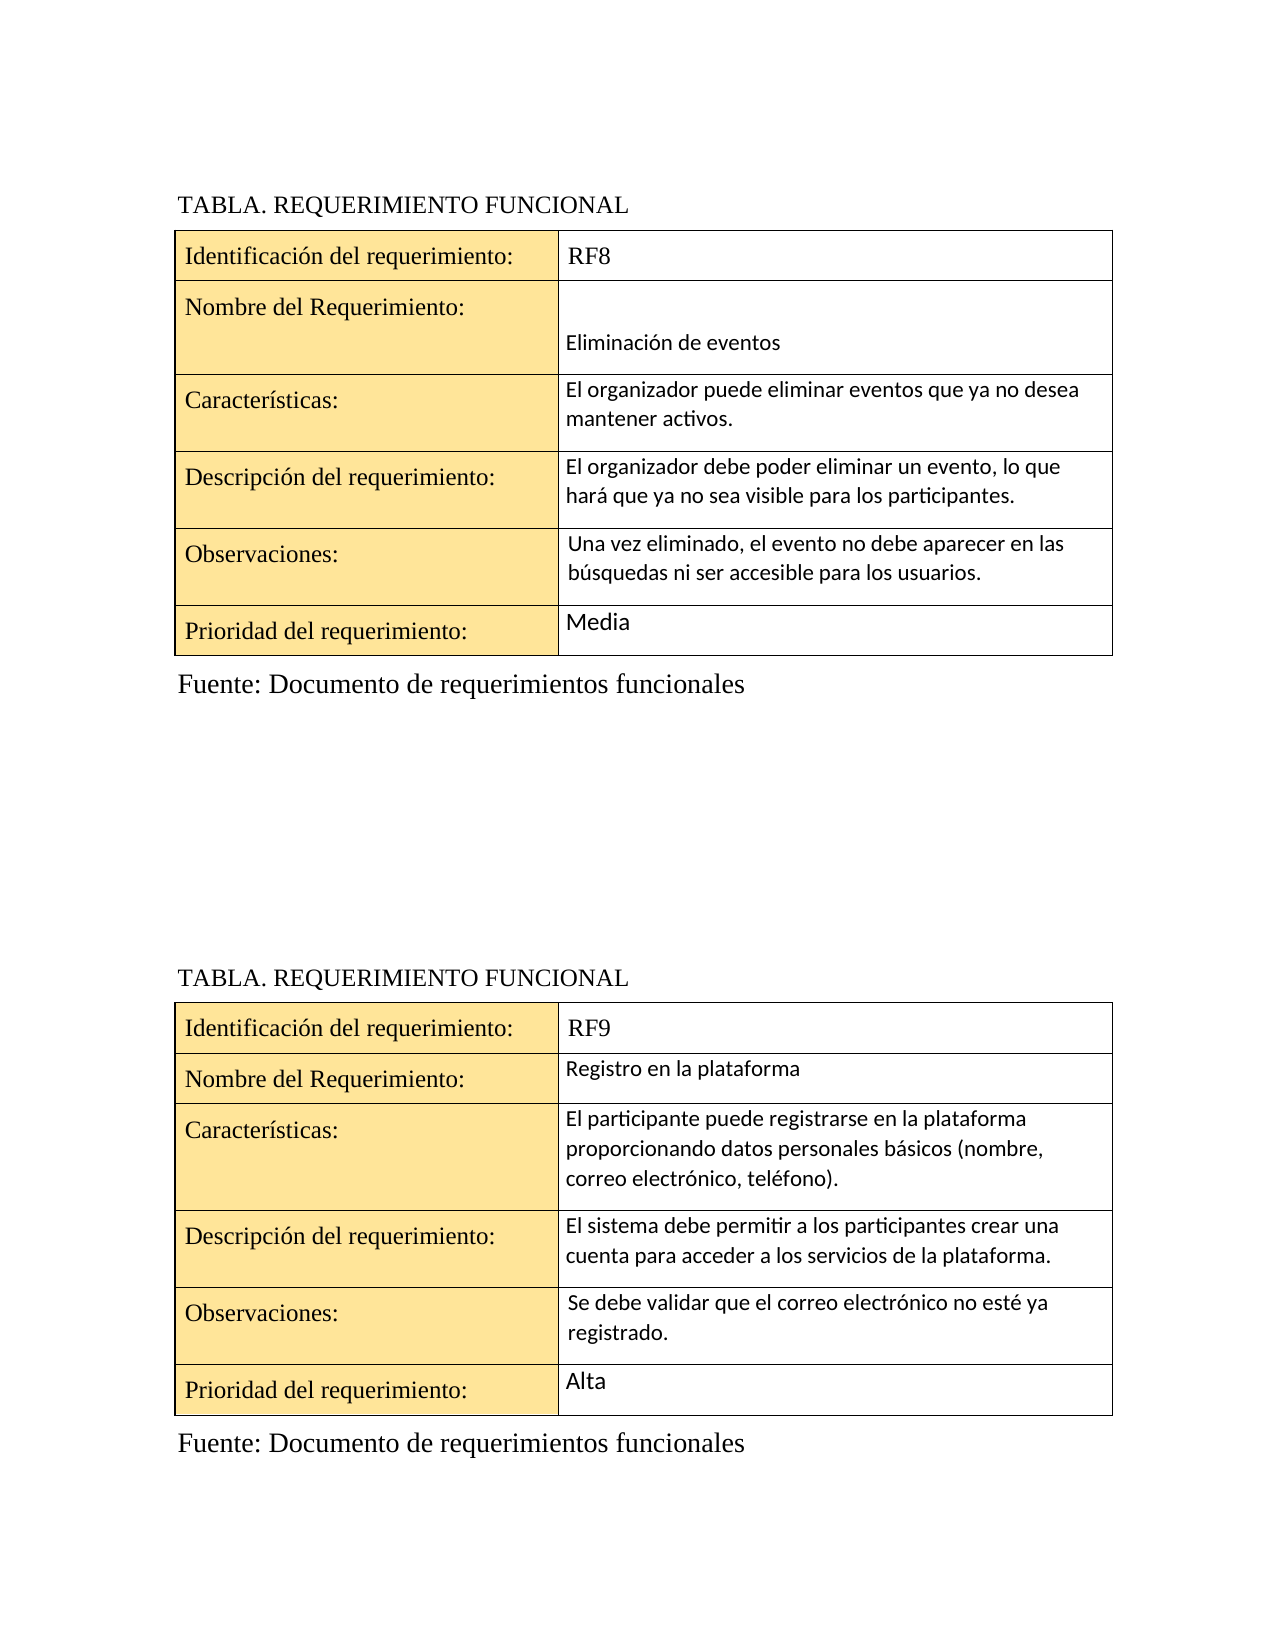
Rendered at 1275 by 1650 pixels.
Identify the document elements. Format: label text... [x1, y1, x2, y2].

text Fuente: Documento de requerimientos funcionales [177, 1426, 1098, 1458]
table_cell Alta [559, 1365, 1112, 1414]
table_cell Registro en la plataforma [559, 1054, 1112, 1103]
table_cell Descripción del requerimiento: [176, 452, 558, 528]
table_cell Eliminación de eventos [559, 281, 1112, 374]
table_cell Observaciones: [176, 1288, 558, 1364]
text Fuente: Documento de requerimientos funcionales [177, 667, 1098, 699]
table_header RF8 [559, 231, 1112, 280]
table_cell El organizador debe poder eliminar un evento, lo que hará que ya no sea visible para los participantes. [559, 452, 1112, 528]
table_cell Características: [176, 375, 558, 451]
table_cell Prioridad del requerimiento: [176, 606, 558, 655]
table_header Identificación del requerimiento: [176, 1003, 558, 1053]
table_cell Una vez eliminado, el evento no debe aparecer en las búsquedas ni ser accesible para los usuarios. [559, 529, 1112, 605]
text TABLA. REQUERIMIENTO FUNCIONAL [177, 190, 1098, 219]
table_cell Se debe validar que el correo electrónico no esté ya registrado. [559, 1288, 1112, 1364]
table_cell Nombre del Requerimiento: [176, 1054, 558, 1103]
table_cell El participante puede registrarse en la plataforma proporcionando datos personales básicos (nombre, correo electrónico, teléfono). [559, 1104, 1112, 1210]
table_cell Descripción del requerimiento: [176, 1211, 558, 1287]
table_cell Media [559, 606, 1112, 655]
table_cell Prioridad del requerimiento: [176, 1365, 558, 1414]
table_header RF9 [559, 1003, 1112, 1053]
table_cell El organizador puede eliminar eventos que ya no desea mantener activos. [559, 375, 1112, 451]
table_cell El sistema debe permitir a los participantes crear una cuenta para acceder a los servicios de la plataforma. [559, 1211, 1112, 1287]
text TABLA. REQUERIMIENTO FUNCIONAL [177, 963, 1098, 992]
table_cell Características: [176, 1104, 558, 1210]
table_cell Observaciones: [176, 529, 558, 605]
table_header Identificación del requerimiento: [176, 231, 558, 280]
table_cell Nombre del Requerimiento: [176, 281, 558, 374]
